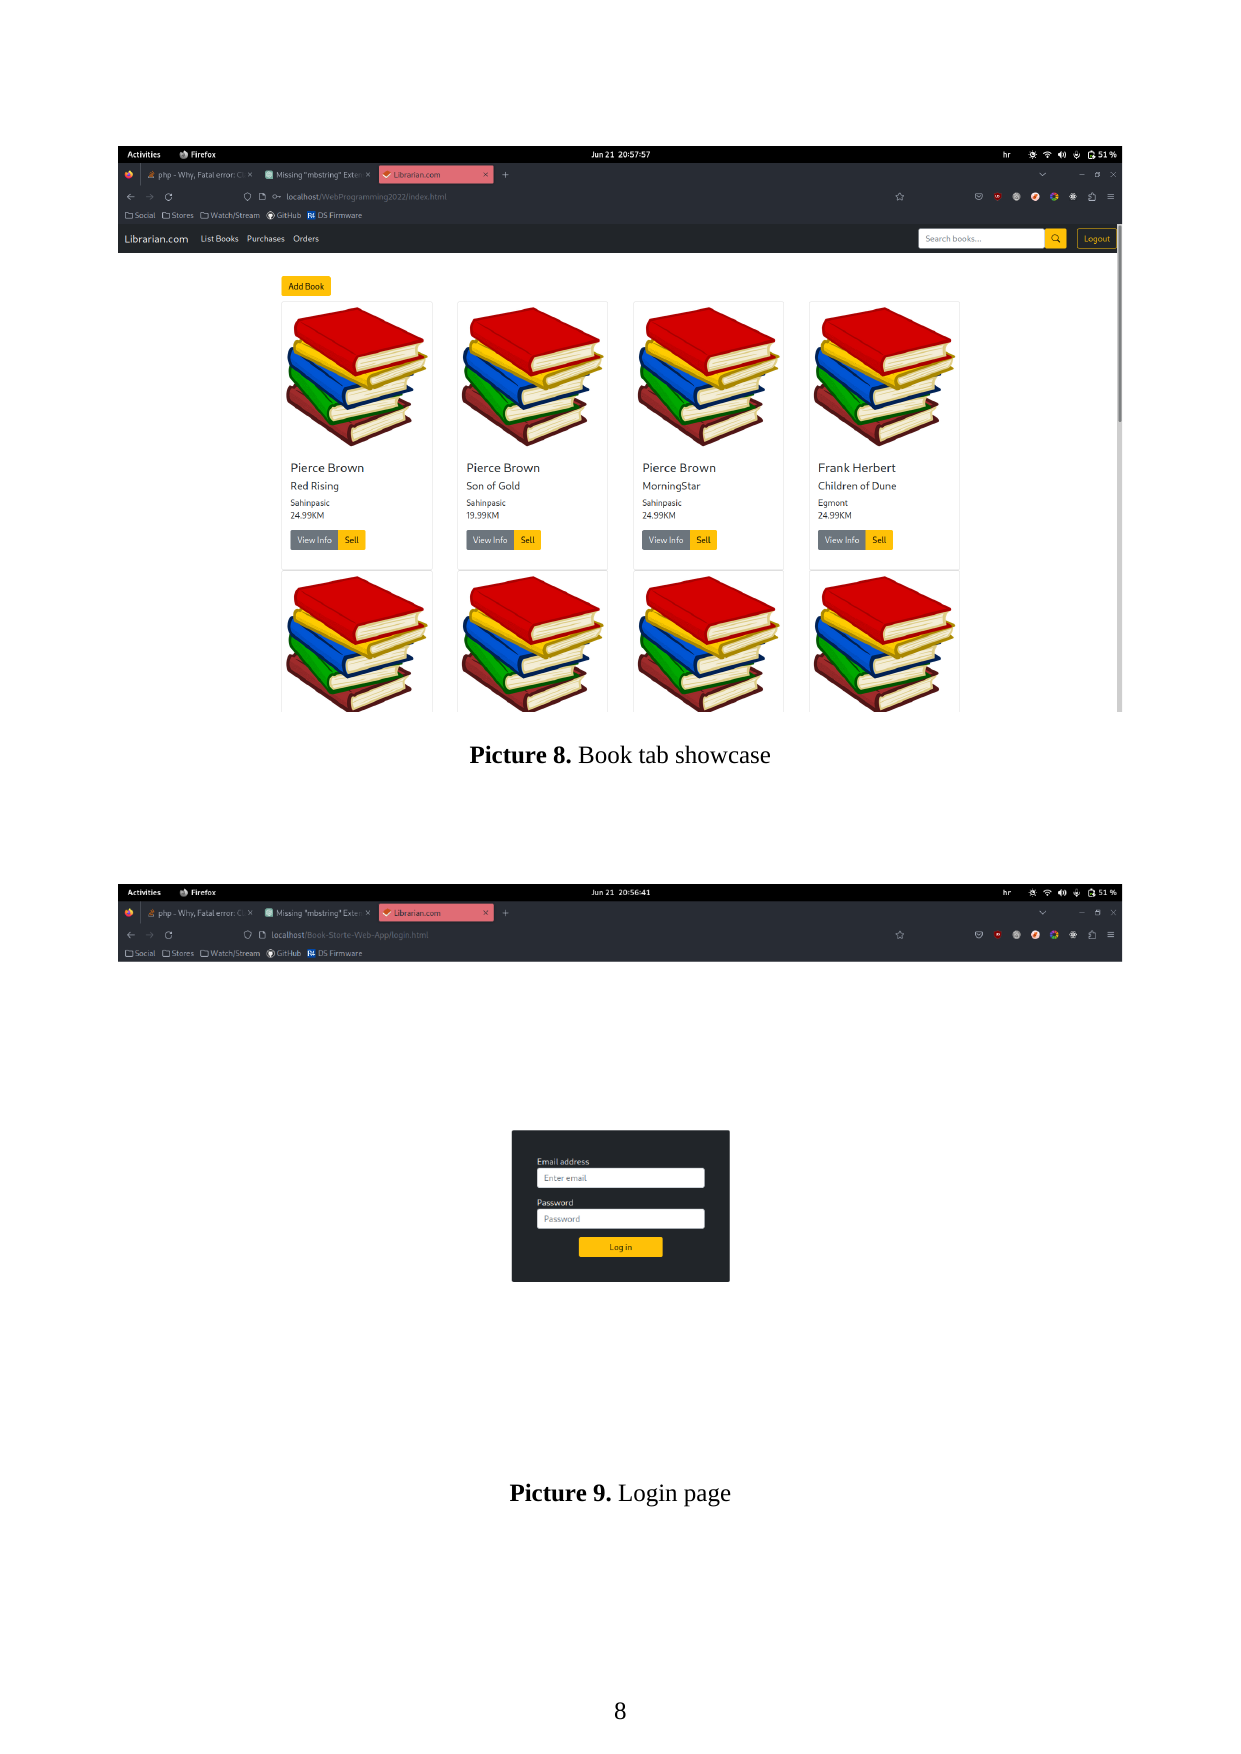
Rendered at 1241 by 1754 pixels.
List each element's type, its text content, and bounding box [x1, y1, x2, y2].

picture [118, 884, 1123, 1450]
text Picture 9. Login page [118, 1478, 1122, 1507]
picture [118, 146, 1123, 712]
text Picture 8. Book tab showcase [118, 741, 1122, 769]
